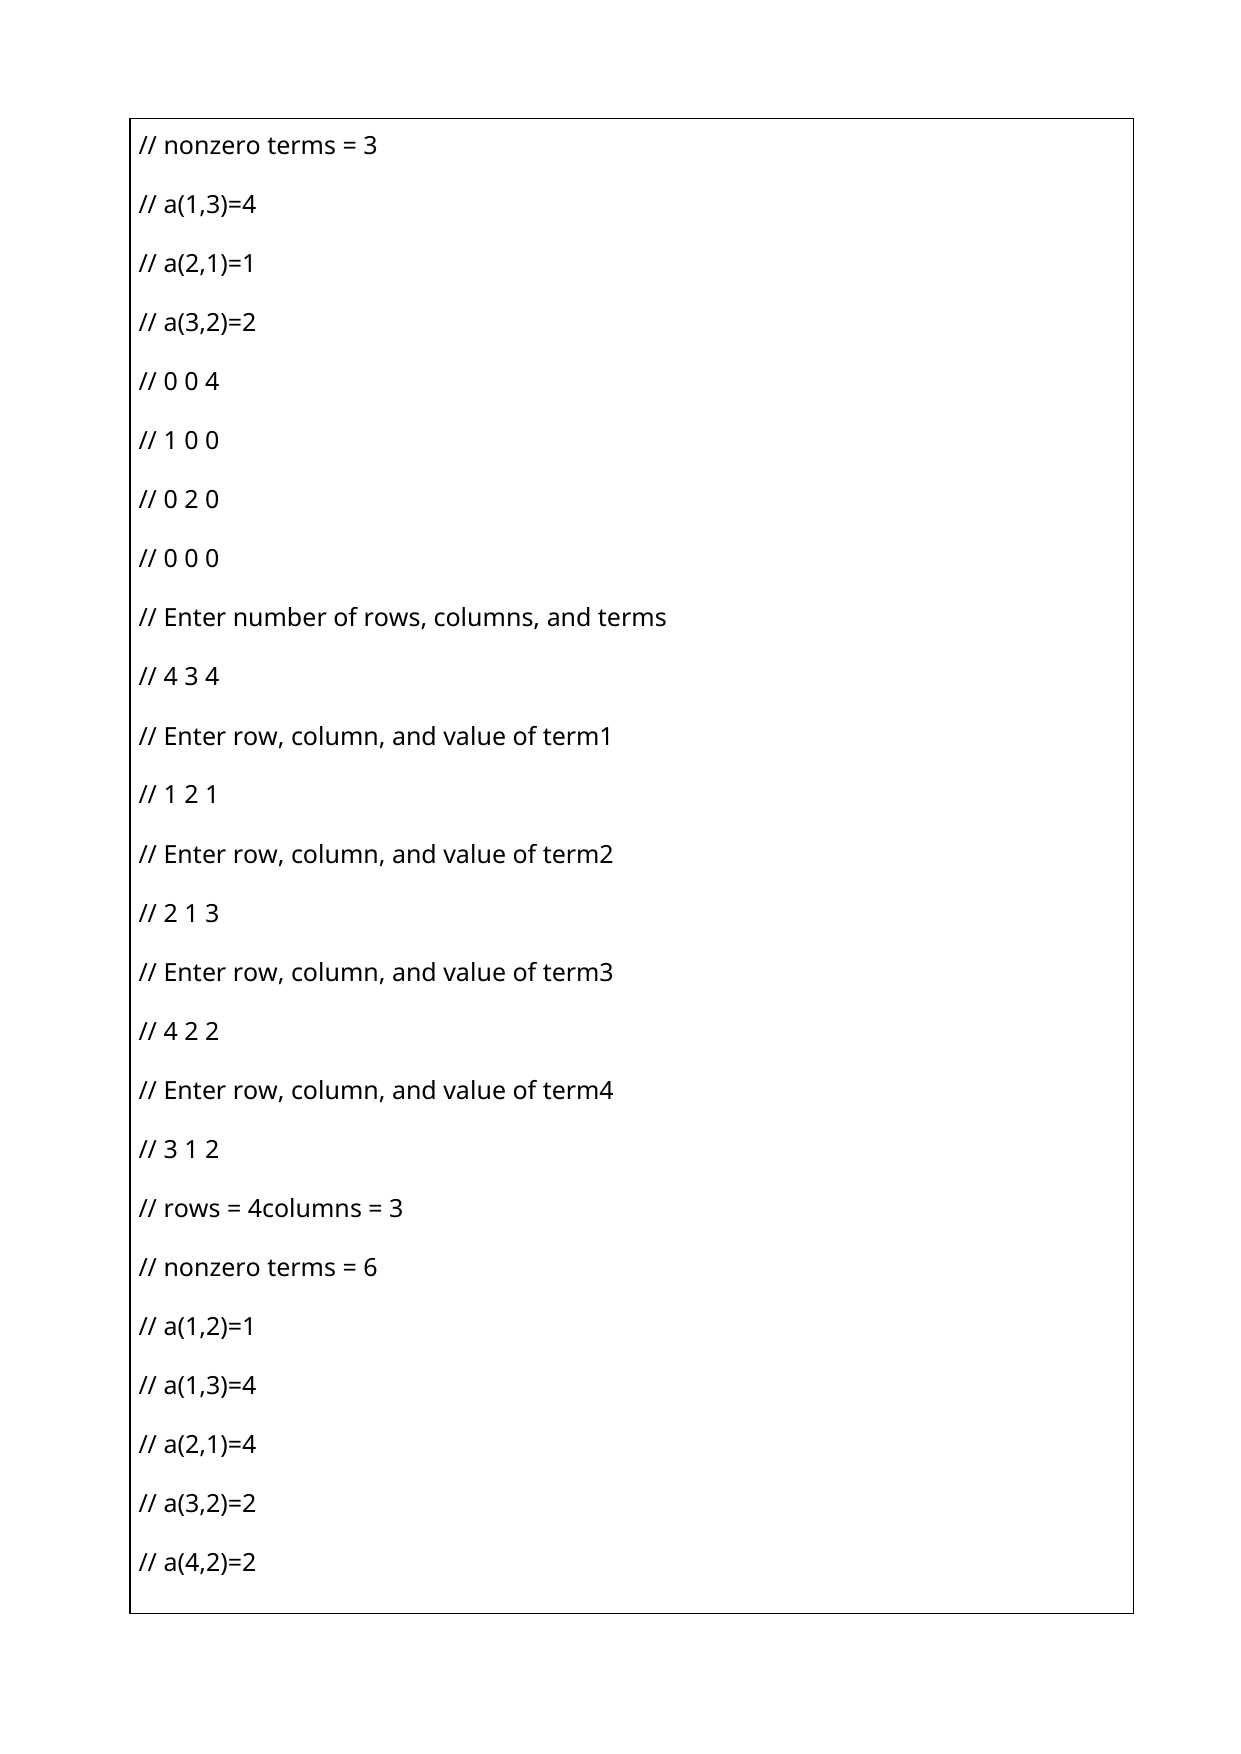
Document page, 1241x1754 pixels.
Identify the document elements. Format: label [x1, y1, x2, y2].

table_cell [131, 119, 1133, 1612]
